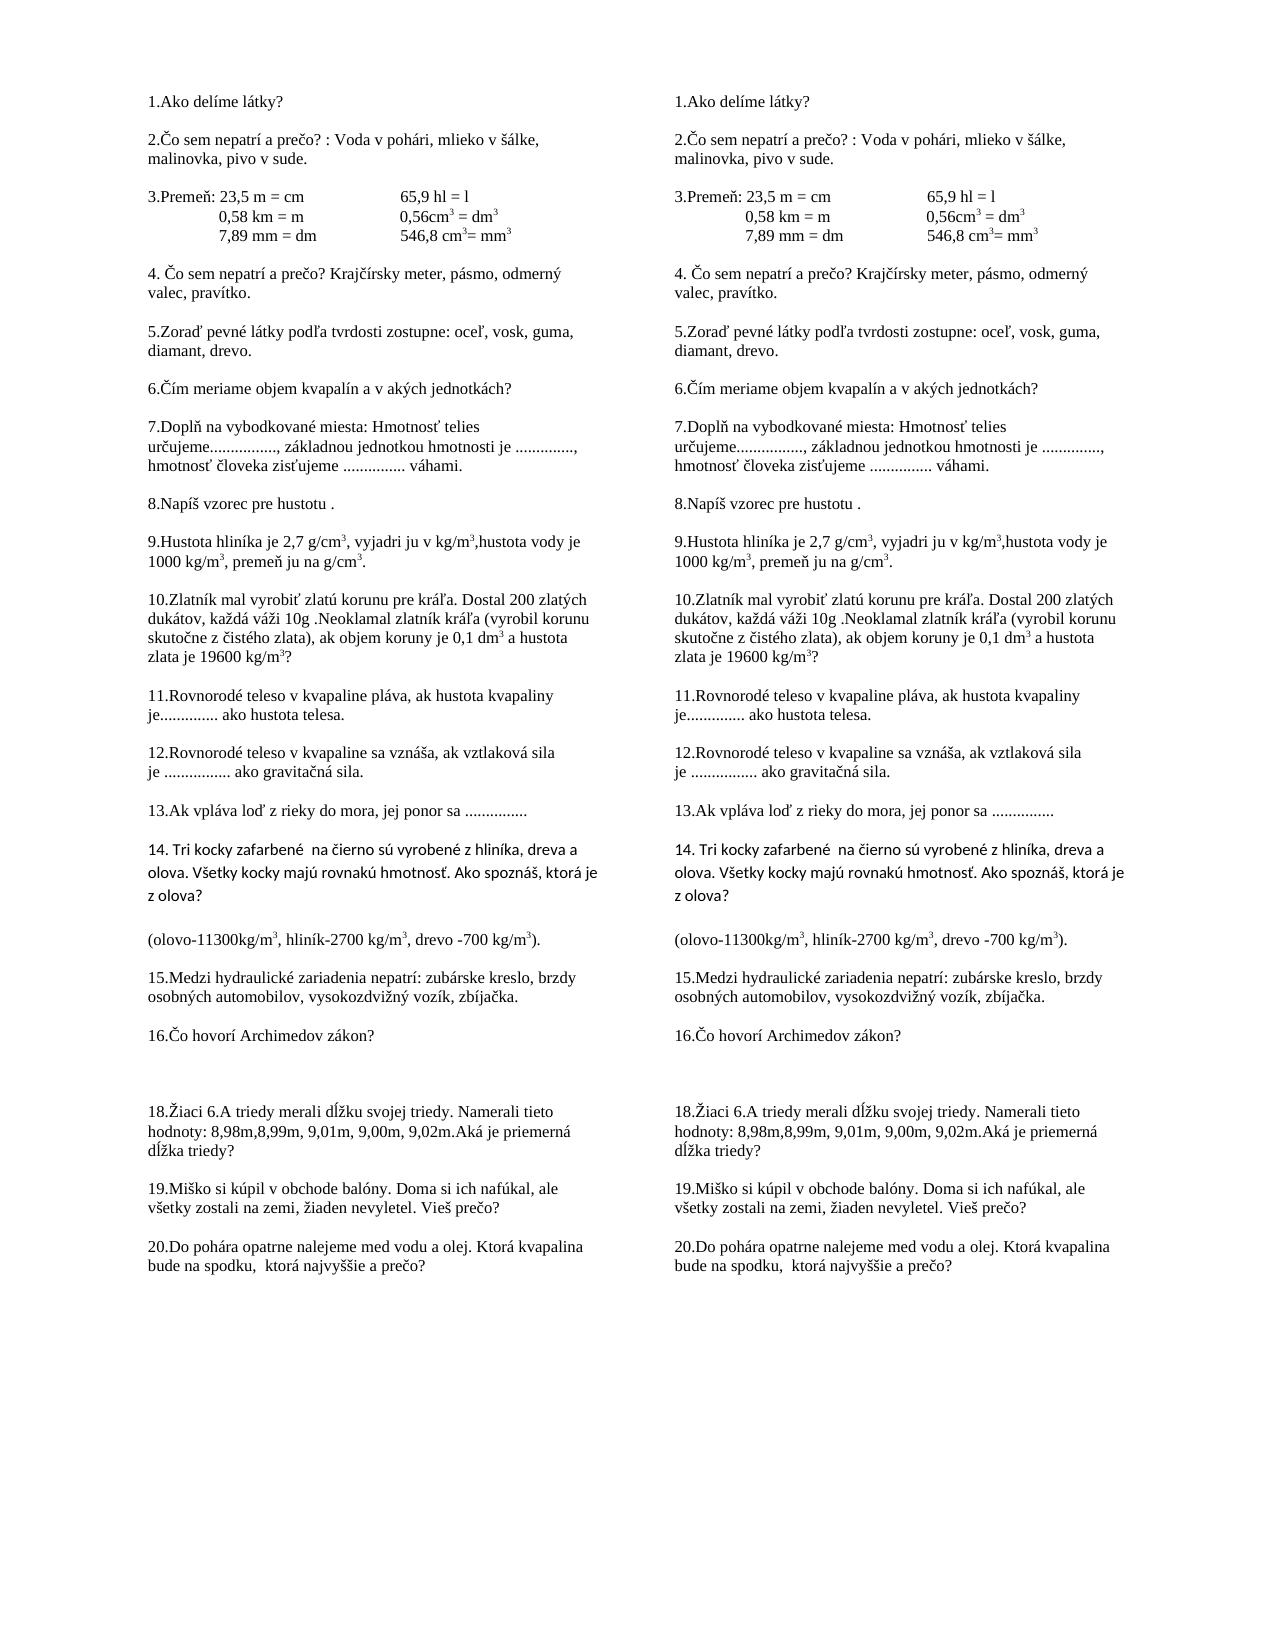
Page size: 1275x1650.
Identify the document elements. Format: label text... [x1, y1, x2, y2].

text 15.Medzi hydraulické zariadenia nepatrí: zubárske kreslo, brzdy osobných automobilov, vysokozdvižný vozík, zbíjačka. [674, 968, 1127, 1006]
text 3.Premeň: = cm 65,9 hl = l [148, 187, 601, 206]
text 16.Čo hovorí Archimedov zákon? [674, 1026, 1127, 1045]
text 18.Žiaci 6.A triedy merali dĺžku svojej triedy. Namerali tieto hodnoty: 8,98m,8,99m, 9,01m, 9,00m, 9,02m.Aká je priemerná dĺžka triedy? [674, 1102, 1127, 1160]
text 16.Čo hovorí Archimedov zákon? [148, 1026, 601, 1045]
text 19.Miško si kúpil v obchode balóny. Doma si ich nafúkal, ale všetky zostali na zemi, žiaden nevyletel. Vieš prečo? [674, 1179, 1127, 1217]
text 7.Doplň na vybodkované miesta: Hmotnosť telies určujeme................, základnou jednotkou hmotnosti je .............., hmotnosť človeka zisťujeme ............... váhami. [674, 417, 1127, 475]
text = dm 546,8 cm3= mm3 [148, 226, 601, 245]
text = dm 546,8 cm3= mm3 [674, 226, 1127, 245]
text 1.Ako delíme látky? [674, 91, 1127, 111]
text 13.Ak vpláva loď z rieky do mora, jej ponor sa ............... [148, 801, 601, 820]
text 4. Čo sem nepatrí a prečo? Krajčírsky meter, pásmo, odmerný valec, pravítko. [674, 264, 1127, 302]
text (olovo-11300kg/m3, hliník-2700 kg/m3, drevo -700 kg/m3). [674, 930, 1127, 949]
text 6.Čím meriame objem kvapalín a v akých jednotkách? [674, 379, 1127, 398]
text 19.Miško si kúpil v obchode balóny. Doma si ich nafúkal, ale všetky zostali na zemi, žiaden nevyletel. Vieš prečo? [148, 1179, 601, 1217]
text 15.Medzi hydraulické zariadenia nepatrí: zubárske kreslo, brzdy osobných automobilov, vysokozdvižný vozík, zbíjačka. [148, 968, 601, 1006]
text 11.Rovnorodé teleso v kvapaline pláva, ak hustota kvapaliny je.............. ako hustota telesa. [148, 686, 601, 724]
text 9.Hustota hliníka je 2,7 g/cm3, vyjadri ju v kg/m3,hustota vody je 1000 kg/m3, premeň ju na g/cm3. [148, 532, 601, 571]
text 4. Čo sem nepatrí a prečo? Krajčírsky meter, pásmo, odmerný valec, pravítko. [148, 264, 601, 302]
text = m 0,56cm3 = dm3 [148, 206, 601, 226]
text 14. Tri kocky zafarbené na čierno sú vyrobené z hliníka, dreva a olova. Všetky kocky majú rovnakú hmotnosť. Ako spoznáš, ktorá je z olova? [674, 839, 1127, 906]
text 12.Rovnorodé teleso v kvapaline sa vznáša, ak vztlaková sila je ................ ako gravitačná sila. [674, 743, 1127, 781]
text 10.Zlatník mal vyrobiť zlatú korunu pre kráľa. Dostal 200 zlatých dukátov, každá váži 10g .Neoklamal zlatník kráľa (vyrobil korunu skutočne z čistého zlata), ak objem koruny je 0,1 dm3 a hustota zlata je 19600 kg/m3? [148, 590, 601, 666]
text 13.Ak vpláva loď z rieky do mora, jej ponor sa ............... [674, 801, 1127, 820]
text 10.Zlatník mal vyrobiť zlatú korunu pre kráľa. Dostal 200 zlatých dukátov, každá váži 10g .Neoklamal zlatník kráľa (vyrobil korunu skutočne z čistého zlata), ak objem koruny je 0,1 dm3 a hustota zlata je 19600 kg/m3? [674, 590, 1127, 666]
text 20.Do pohára opatrne nalejeme med vodu a olej. Ktorá kvapalina bude na spodku, ktorá najvyššie a prečo? [674, 1236, 1127, 1275]
text 18.Žiaci 6.A triedy merali dĺžku svojej triedy. Namerali tieto hodnoty: 8,98m,8,99m, 9,01m, 9,00m, 9,02m.Aká je priemerná dĺžka triedy? [148, 1102, 601, 1160]
text 12.Rovnorodé teleso v kvapaline sa vznáša, ak vztlaková sila je ................ ako gravitačná sila. [148, 743, 601, 781]
text 5.Zoraď pevné látky podľa tvrdosti zostupne: oceľ, vosk, guma, diamant, drevo. [148, 321, 601, 360]
text 5.Zoraď pevné látky podľa tvrdosti zostupne: oceľ, vosk, guma, diamant, drevo. [674, 321, 1127, 360]
text 20.Do pohára opatrne nalejeme med vodu a olej. Ktorá kvapalina bude na spodku, ktorá najvyššie a prečo? [148, 1236, 601, 1275]
text 8.Napíš vzorec pre hustotu . [674, 494, 1127, 513]
text 7.Doplň na vybodkované miesta: Hmotnosť telies určujeme................, základnou jednotkou hmotnosti je .............., hmotnosť človeka zisťujeme ............... váhami. [148, 417, 601, 475]
text 9.Hustota hliníka je 2,7 g/cm3, vyjadri ju v kg/m3,hustota vody je 1000 kg/m3, premeň ju na g/cm3. [674, 532, 1127, 571]
text 6.Čím meriame objem kvapalín a v akých jednotkách? [148, 379, 601, 398]
text 2.Čo sem nepatrí a prečo? : Voda v pohári, mlieko v šálke, malinovka, pivo v sude. [148, 130, 601, 168]
text 11.Rovnorodé teleso v kvapaline pláva, ak hustota kvapaliny je.............. ako hustota telesa. [674, 686, 1127, 724]
text 2.Čo sem nepatrí a prečo? : Voda v pohári, mlieko v šálke, malinovka, pivo v sude. [674, 130, 1127, 168]
text = m 0,56cm3 = dm3 [674, 206, 1127, 226]
text (olovo-11300kg/m3, hliník-2700 kg/m3, drevo -700 kg/m3). [148, 930, 601, 949]
text 3.Premeň: = cm 65,9 hl = l [674, 187, 1127, 206]
text 8.Napíš vzorec pre hustotu . [148, 494, 601, 513]
text 14. Tri kocky zafarbené na čierno sú vyrobené z hliníka, dreva a olova. Všetky kocky majú rovnakú hmotnosť. Ako spoznáš, ktorá je z olova? [148, 839, 601, 906]
text 1.Ako delíme látky? [148, 91, 601, 111]
